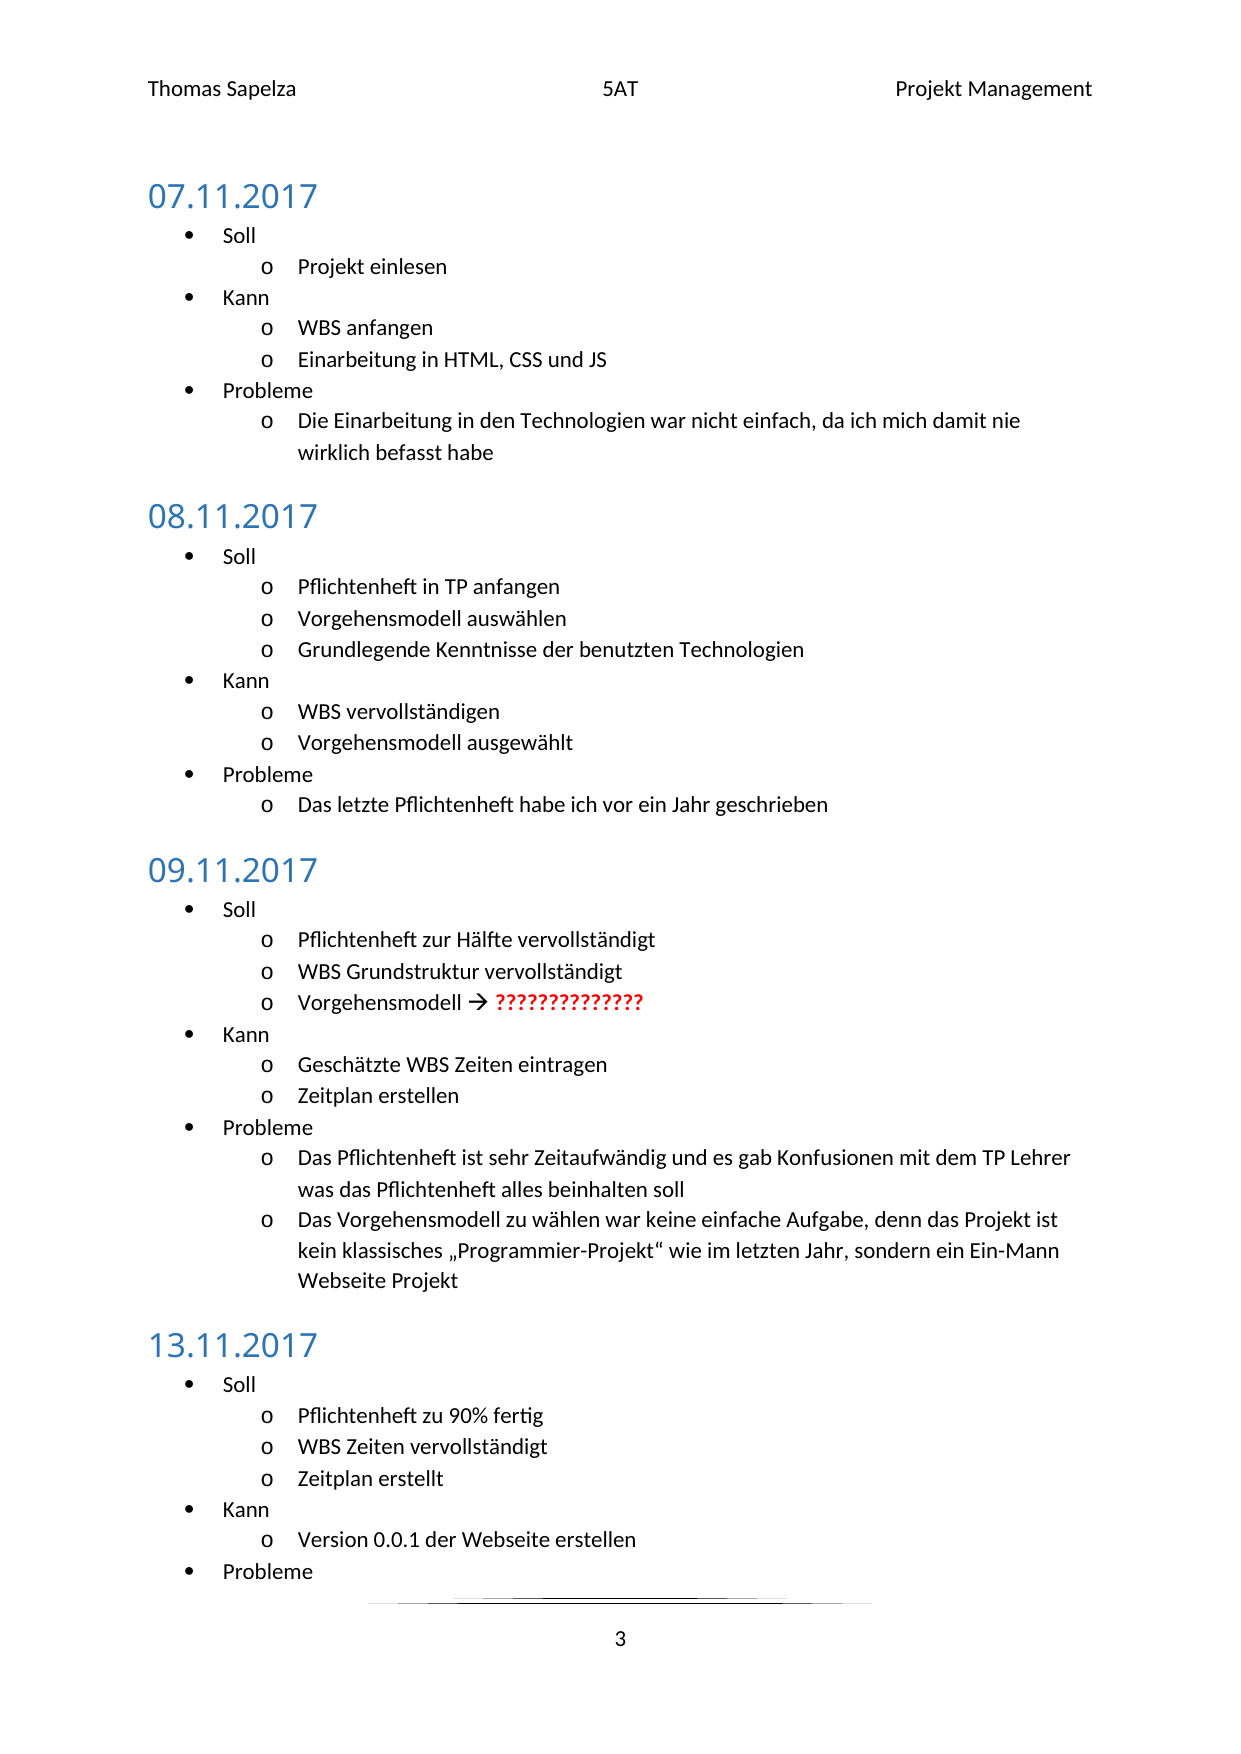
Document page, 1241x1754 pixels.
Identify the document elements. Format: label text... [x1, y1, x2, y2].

list Kann [185, 1495, 1093, 1523]
list Pflichtenheft zu 90% fertig [260, 1401, 1093, 1430]
list Das letzte Pflichtenheft habe ich vor ein Jahr geschrieben [260, 790, 1093, 819]
list Probleme [185, 1113, 1093, 1141]
list Version 0.0.1 der Webseite erstellen [260, 1525, 1093, 1554]
subtitle 13.11.2017 [148, 1322, 1093, 1367]
list Projekt einlesen [260, 252, 1093, 281]
subtitle 08.11.2017 [148, 493, 1093, 538]
list Geschätzte WBS Zeiten eintragen [260, 1050, 1093, 1079]
subtitle 09.11.2017 [148, 846, 1093, 892]
list Soll [185, 895, 1093, 923]
list Vorgehensmodell auswählen [260, 604, 1093, 633]
list WBS vervollständigen [260, 697, 1093, 726]
list Zeitplan erstellen [260, 1082, 1093, 1111]
list Soll [185, 542, 1093, 570]
list Soll [185, 222, 1093, 249]
subtitle 07.11.2017 [148, 173, 1093, 218]
list Das Pflichtenheft ist sehr Zeitaufwändig und es gab Konfusionen mit dem TP Lehrer was das Pflichtenheft alles beinhalten soll [260, 1143, 1093, 1203]
list WBS anfangen [260, 313, 1093, 343]
list Probleme [185, 760, 1093, 788]
list WBS Grundstruktur vervollständigt [260, 957, 1093, 986]
list Die Einarbeitung in den Technologien war nicht einfach, da ich mich damit nie wirklich befasst habe [260, 407, 1093, 466]
list Zeitplan erstellt [260, 1464, 1093, 1493]
list Kann [185, 283, 1093, 311]
list Vorgehensmodell ausgewählt [260, 728, 1093, 757]
list Pflichtenheft in TP anfangen [260, 572, 1093, 601]
list Pflichtenheft zur Hälfte vervollständigt [260, 926, 1093, 955]
list Soll [185, 1371, 1093, 1399]
list Kann [185, 1020, 1093, 1048]
list Kann [185, 667, 1093, 695]
list Grundlegende Kenntnisse der benutzten Technologien [260, 635, 1093, 664]
list Vorgehensmodell ?????????????? [260, 988, 1093, 1018]
list Einarbeitung in HTML, CSS und JS [260, 345, 1093, 374]
list Probleme [185, 1557, 1093, 1585]
list Probleme [185, 376, 1093, 404]
list Das Vorgehensmodell zu wählen war keine einfache Aufgabe, denn das Projekt ist kein klassisches „Programmier-Projekt“ wie im letzten Jahr, sondern ein Ein-Mann Webseite Projekt [260, 1205, 1093, 1294]
list WBS Zeiten vervollständigt [260, 1432, 1093, 1461]
